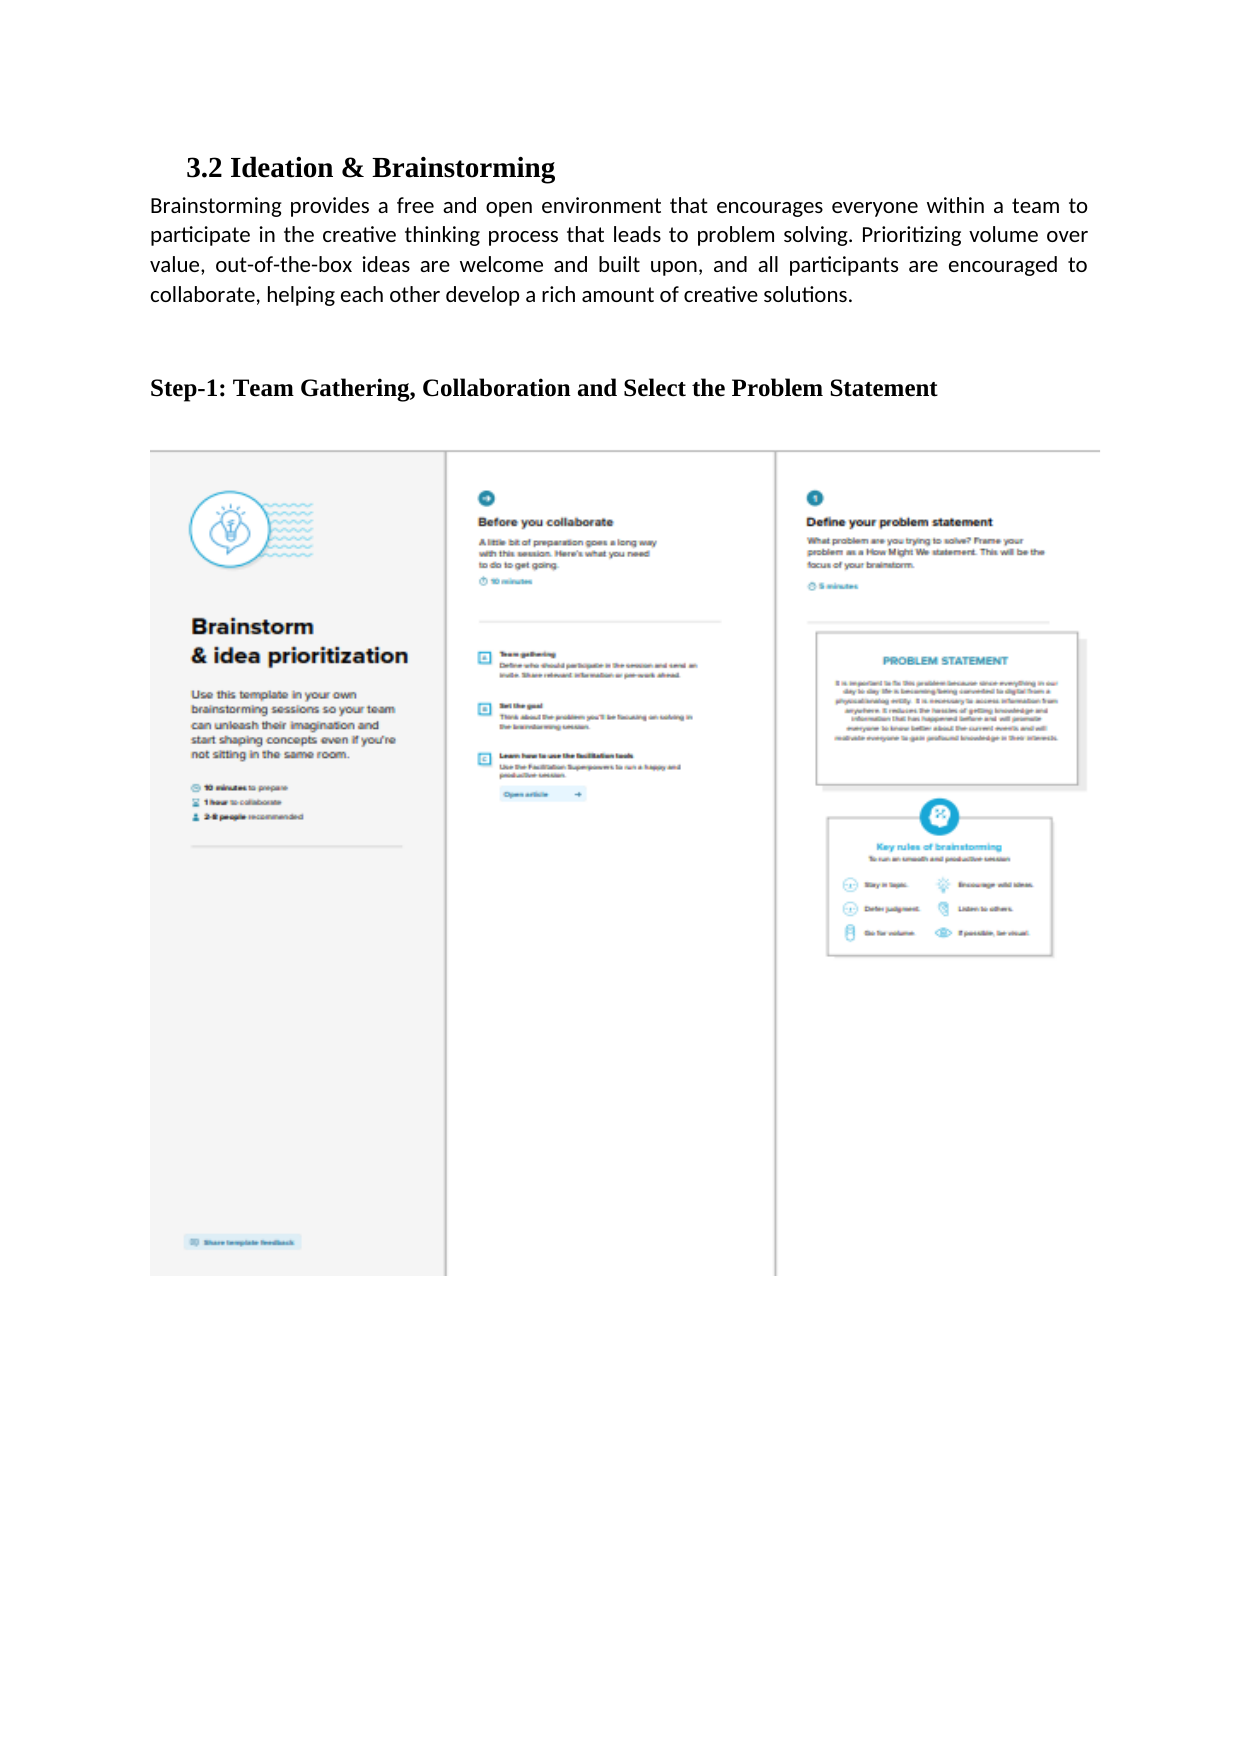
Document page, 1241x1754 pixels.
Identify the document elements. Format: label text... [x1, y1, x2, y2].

text Brainstorming provides a free and open environment that encourages everyone within a team to participate in the creative thinking process that leads to problem solving. Prioritizing volume over value, out-of-the-box ideas are welcome and built upon, and all participants are encouraged to collaborate, helping each other develop a rich amount of creative solutions. [150, 191, 1090, 308]
subtitle Step-1: Team Gathering, Collaboration and Select the Problem Statement [150, 373, 1090, 401]
picture [150, 449, 1100, 1276]
subtitle 3.2 Ideation & Brainstorming [186, 150, 1090, 183]
